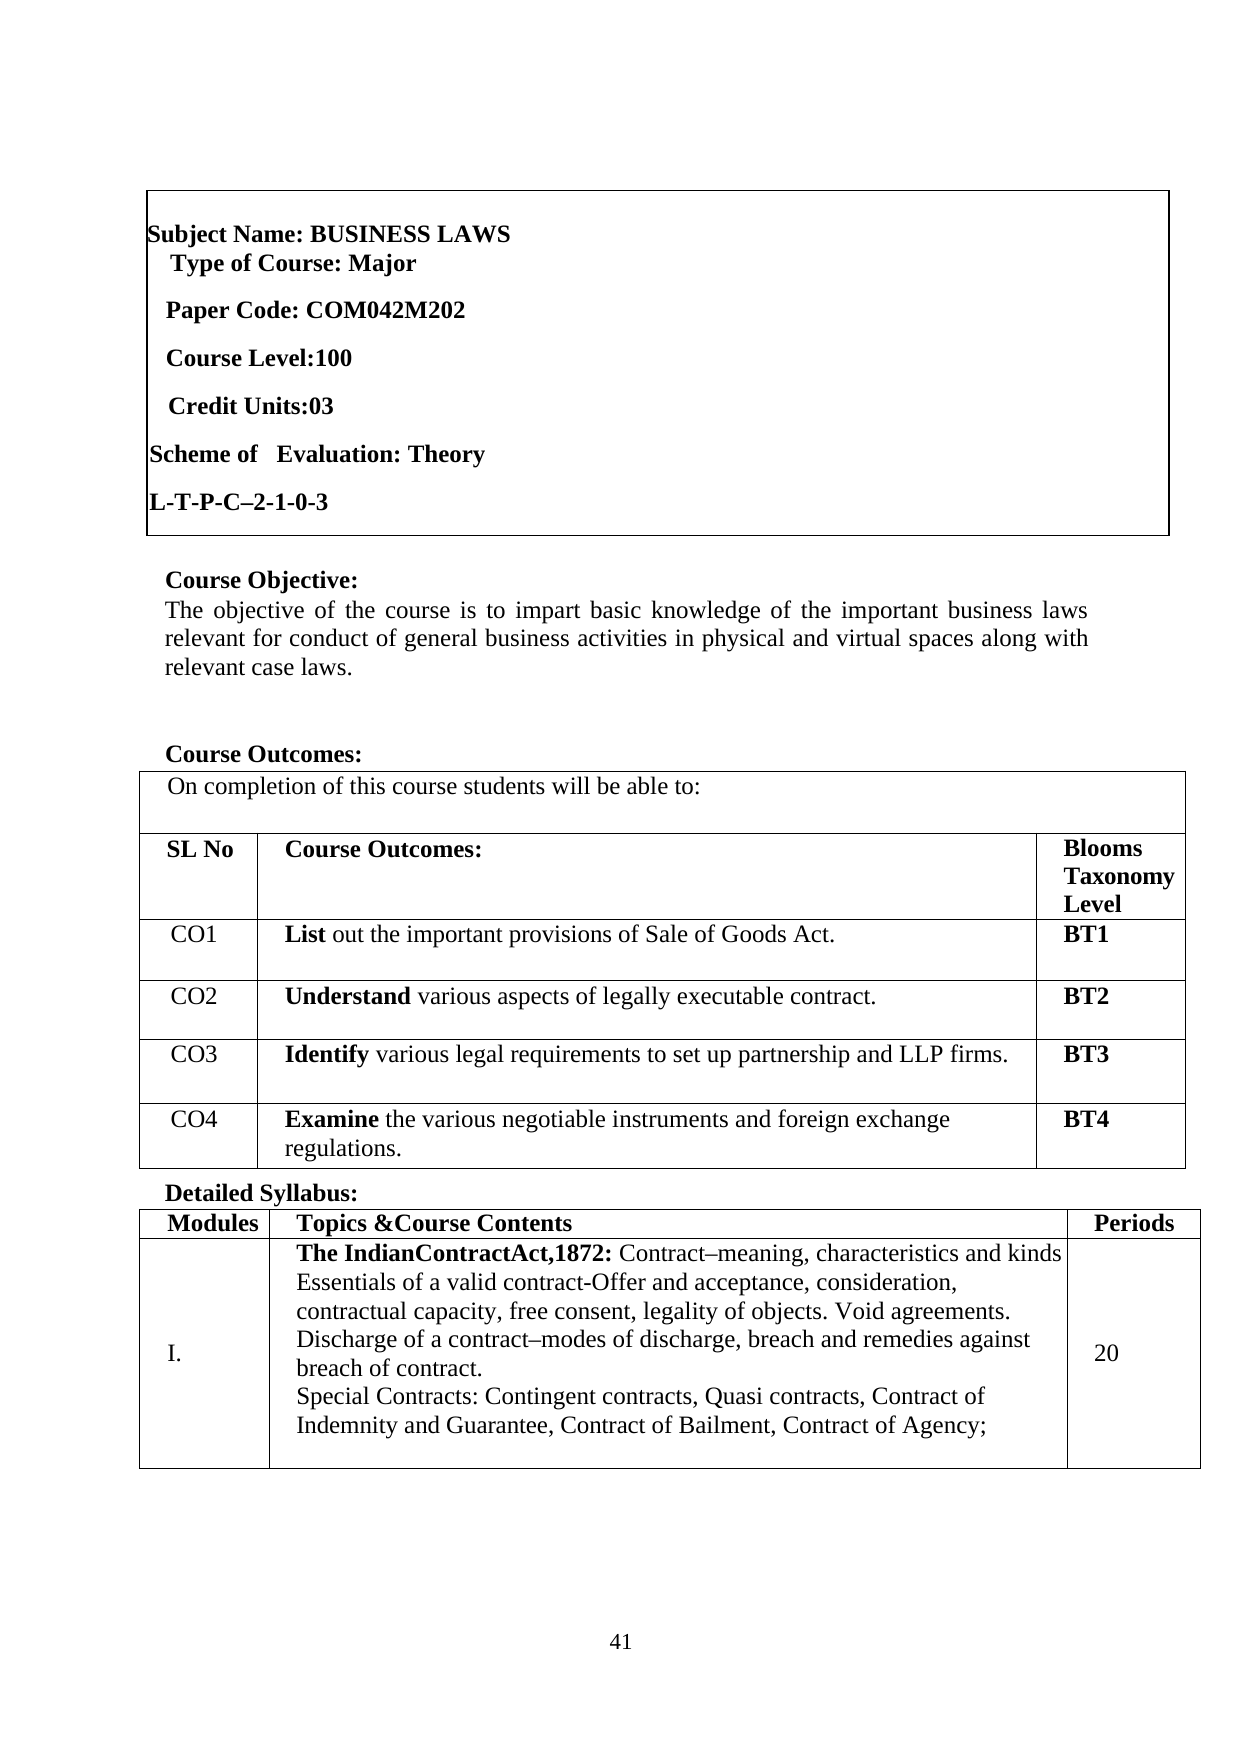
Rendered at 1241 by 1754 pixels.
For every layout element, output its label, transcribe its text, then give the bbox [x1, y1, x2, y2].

table_cell Understand various aspects of legally executable contract. [258, 981, 1036, 1038]
table_cell BT1 [1037, 920, 1185, 980]
table_cell Examine the various negotiable instruments and foreign exchange regulations. [258, 1104, 1036, 1168]
table_header Periods [1068, 1210, 1200, 1238]
table_cell CO4 [140, 1104, 257, 1168]
text The objective of the course is to impart basic knowledge of the important business laws relevant for conduct of general business activities in physical and virtual spaces along with relevant case laws. [164, 595, 1089, 681]
text Detailed Syllabus: [164, 1178, 1211, 1206]
table_cell Identify various legal requirements to set up partnership and LLP firms. [258, 1040, 1036, 1103]
table_cell Blooms Taxonomy Level [1037, 834, 1185, 919]
table_cell 20 [1068, 1239, 1200, 1468]
table_cell Course Outcomes: [258, 834, 1036, 919]
table_cell BT3 [1037, 1040, 1185, 1103]
subtitle Course Outcomes: [165, 739, 1211, 767]
table_header On completion of this course students will be able to: [140, 772, 1185, 832]
table_header Modules [140, 1210, 269, 1238]
table_header Topics &Course Contents [270, 1210, 1067, 1238]
table_cell BT2 [1037, 981, 1185, 1038]
table_cell I. [140, 1239, 269, 1468]
table_cell CO1 [140, 920, 257, 980]
table_cell The IndianContractAct,1872: Contract–meaning, characteristics and kinds Essentials of a valid contract-Offer and acceptance, consideration, contractual capacity, free consent, legality of objects. Void agreements. Discharge of a contract–modes of discharge, breach and remedies against breach of contract. Special Contracts: Contingent contracts, Quasi contracts, Contract of Indemnity and Guarantee, Contract of Bailment, Contract of Agency; [270, 1239, 1067, 1468]
table_cell CO3 [140, 1040, 257, 1103]
table_cell BT4 [1037, 1104, 1185, 1168]
table_cell CO2 [140, 981, 257, 1038]
subtitle Course Objective: [165, 566, 1211, 595]
table_cell SL No [140, 834, 257, 919]
table_cell List out the important provisions of Sale of Goods Act. [258, 920, 1036, 980]
